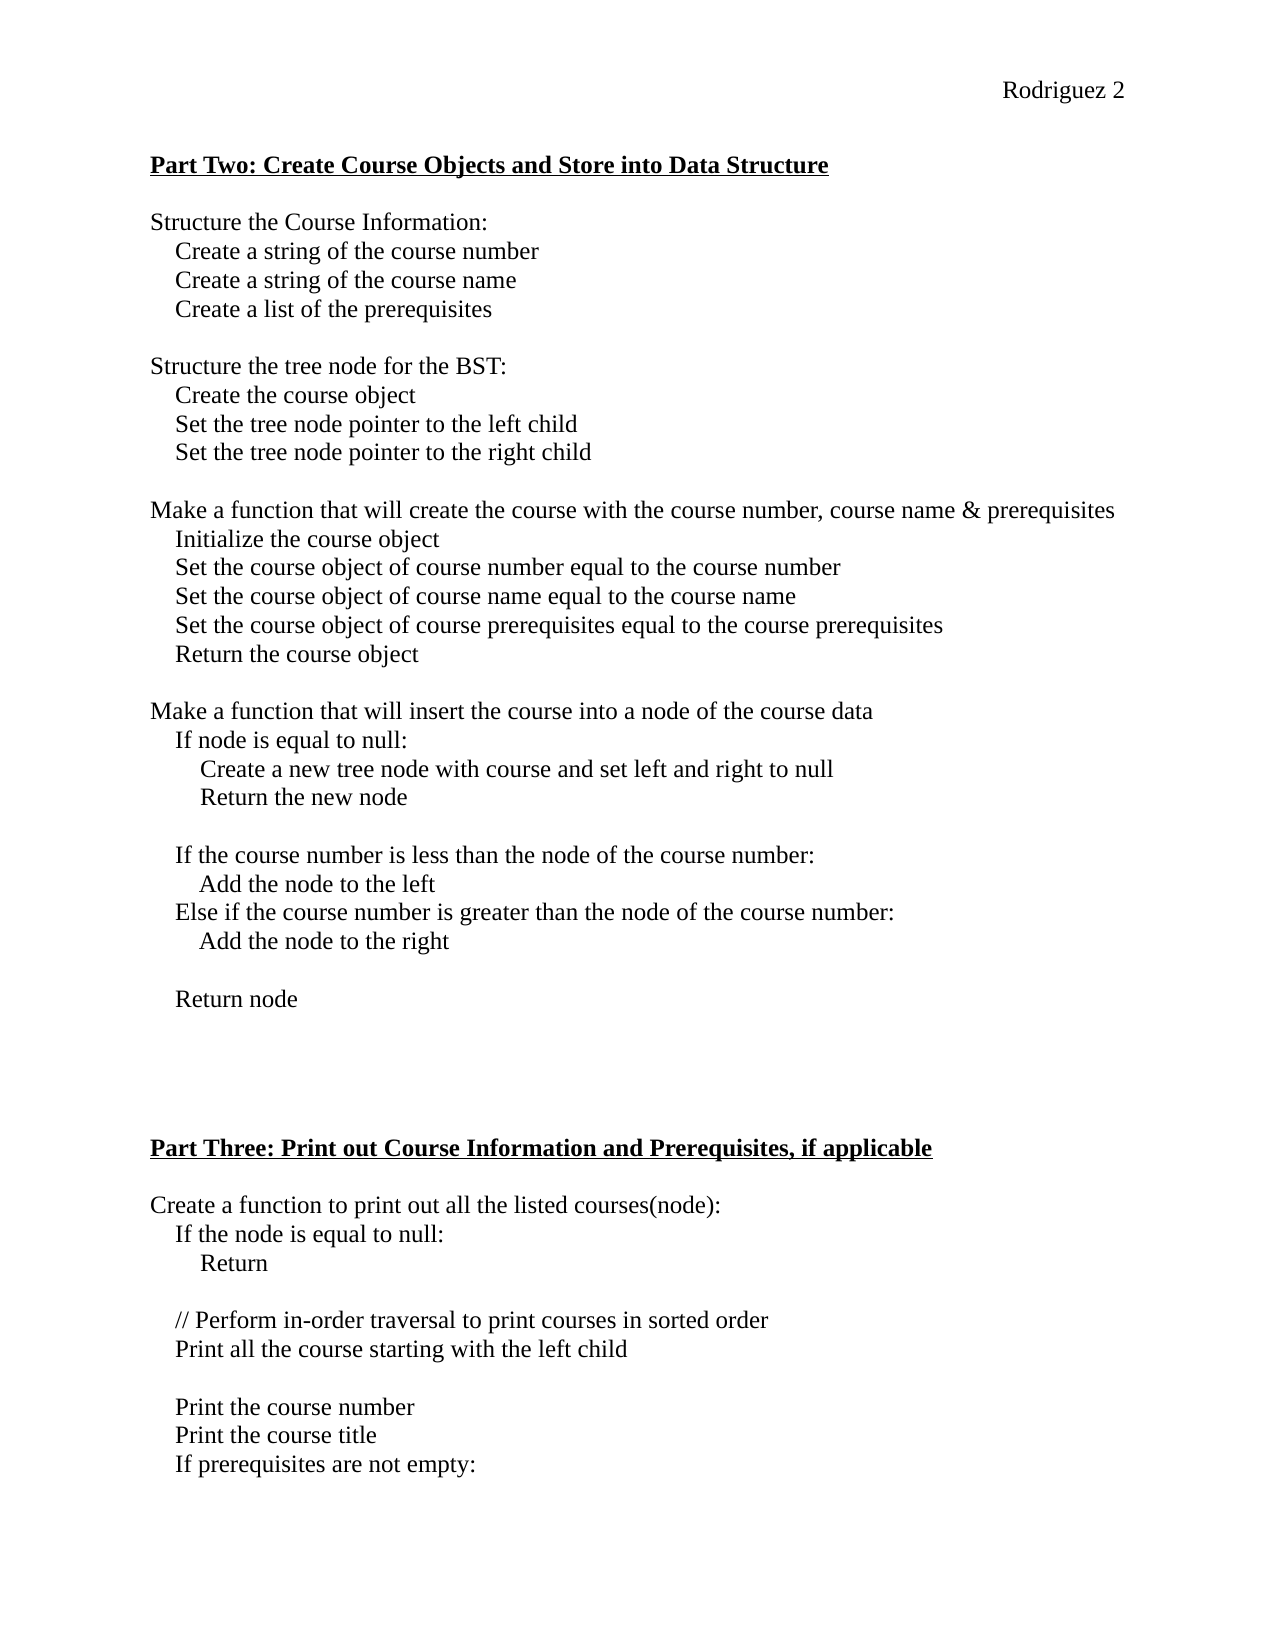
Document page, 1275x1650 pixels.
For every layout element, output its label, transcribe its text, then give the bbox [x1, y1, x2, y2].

text Create a new tree node with course and set left and right to null [150, 754, 1125, 782]
text Make a function that will create the course with the course number, course name & prerequisites [150, 495, 1125, 524]
text Print the course title [150, 1420, 1125, 1449]
text Create a string of the course number [150, 236, 1125, 265]
text Set the tree node pointer to the left child [150, 409, 1125, 437]
text Create a string of the course name [150, 265, 1125, 294]
text If the node is equal to null: [150, 1219, 1125, 1248]
text Create a list of the prerequisites [150, 294, 1125, 322]
text If prerequisites are not empty: [150, 1449, 1125, 1478]
text Create the course object [150, 380, 1125, 409]
text If node is equal to null: [150, 725, 1125, 754]
text Else if the course number is greater than the node of the course number: [150, 897, 1125, 926]
text Set the course object of course prerequisites equal to the course prerequisites [150, 610, 1125, 639]
text Add the node to the right [150, 926, 1125, 955]
text Structure the tree node for the BST: [150, 351, 1125, 380]
text Set the tree node pointer to the right child [150, 437, 1125, 466]
text Structure the Course Information: [150, 207, 1125, 236]
text Set the course object of course name equal to the course name [150, 581, 1125, 610]
text Initialize the course object [150, 524, 1125, 552]
text Print the course number [150, 1392, 1125, 1420]
text Make a function that will insert the course into a node of the course data [150, 696, 1125, 725]
text Return the new node [150, 782, 1125, 811]
text Set the course object of course number equal to the course number [150, 552, 1125, 581]
text Print all the course starting with the left child [150, 1334, 1125, 1363]
text // Perform in-order traversal to print courses in sorted order [150, 1305, 1125, 1334]
text Add the node to the left [150, 869, 1125, 897]
text Return node [150, 984, 1125, 1075]
text Return the course object [150, 639, 1125, 667]
text Return [150, 1248, 1125, 1277]
text Part Three: Print out Course Information and Prerequisites, if applicable [150, 1133, 1125, 1162]
text If the course number is less than the node of the course number: [150, 840, 1125, 869]
text Create a function to print out all the listed courses(node): [150, 1162, 1125, 1219]
text Part Two: Create Course Objects and Store into Data Structure [150, 150, 1125, 179]
